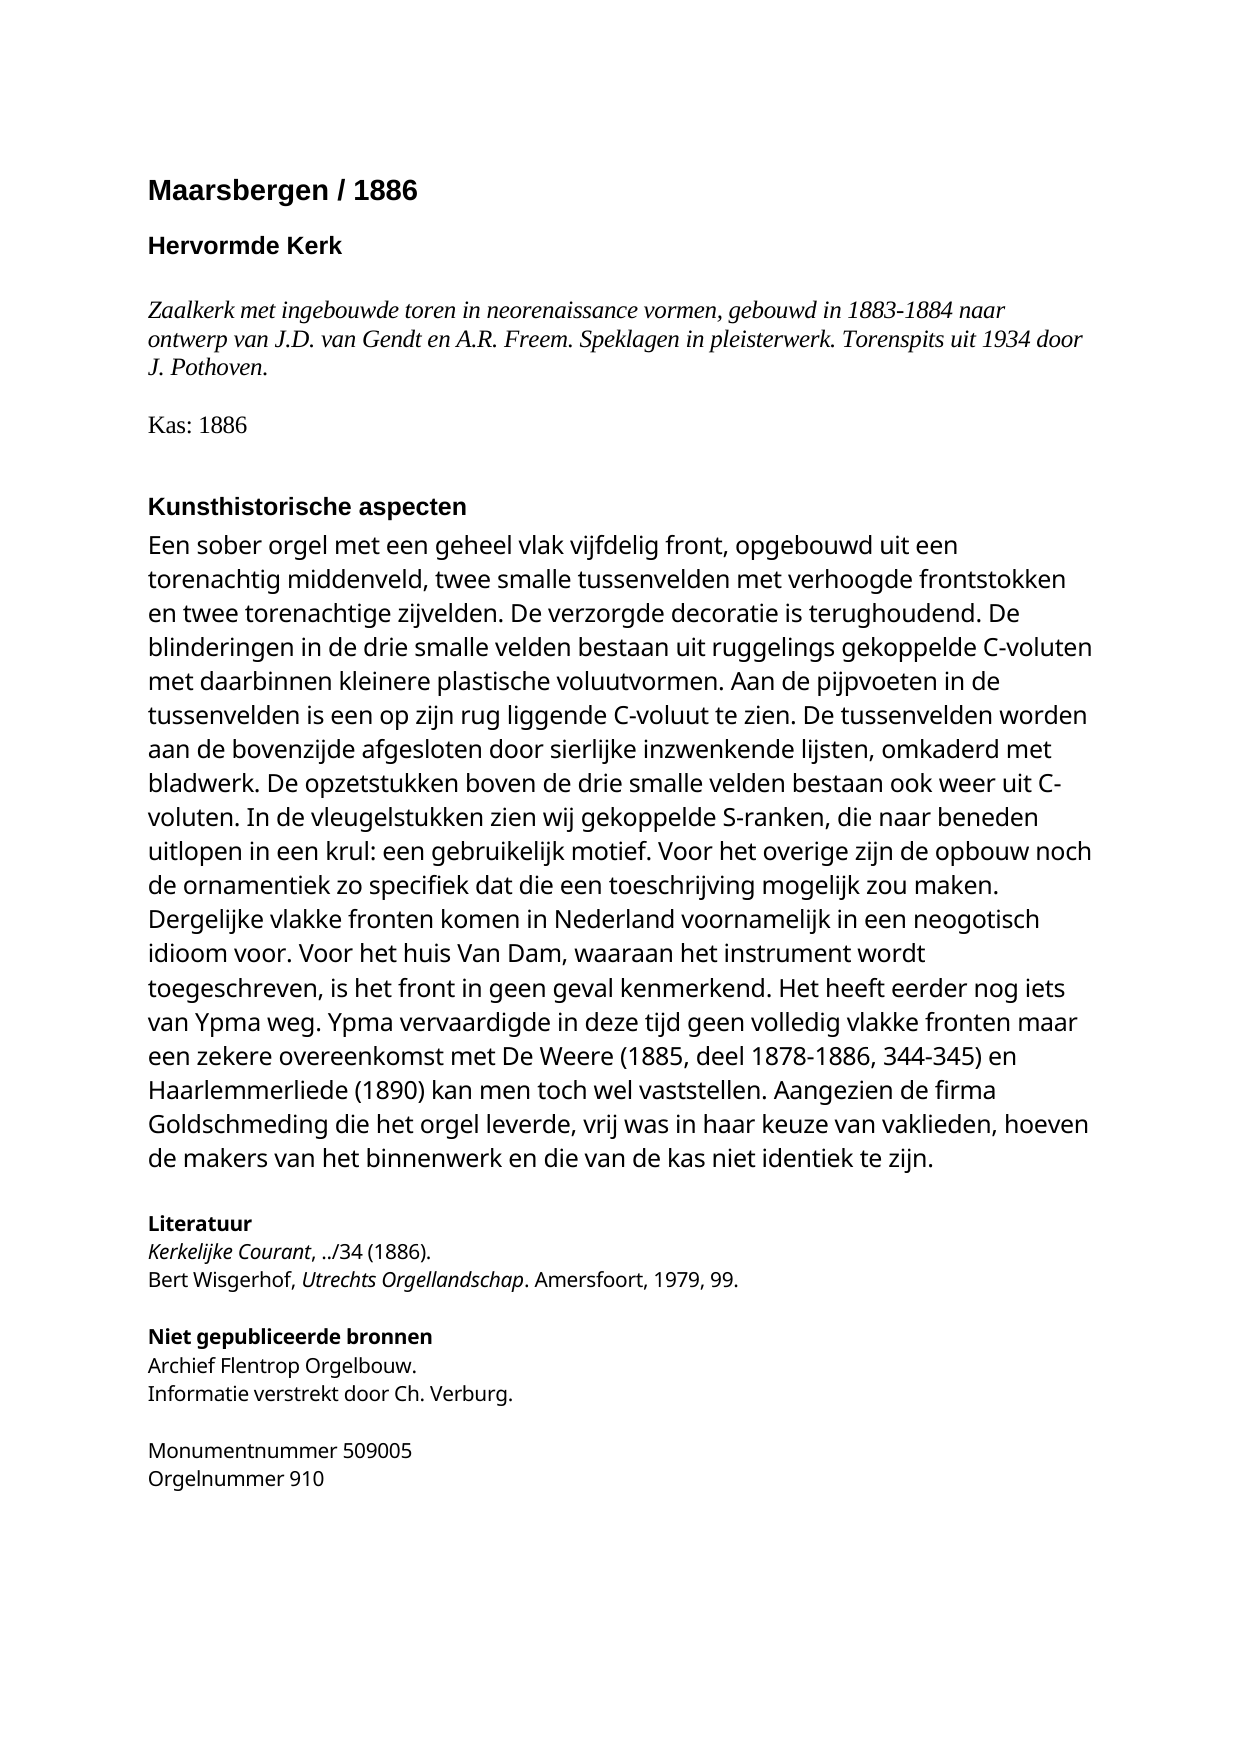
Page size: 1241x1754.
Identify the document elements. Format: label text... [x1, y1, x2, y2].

text Literatuur [148, 1209, 1093, 1237]
text Informatie verstrekt door Ch. Verburg. [148, 1379, 1093, 1408]
text Niet gepubliceerde bronnen [148, 1322, 1093, 1351]
text Orgelnummer 910 [148, 1464, 1093, 1493]
text Monumentnummer 509005 [148, 1436, 1093, 1464]
text Kas: 1886 [148, 410, 1093, 439]
text Een sober orgel met een geheel vlak vijfdelig front, opgebouwd uit een torenachtig middenveld, twee smalle tussenvelden met verhoogde frontstokken en twee torenachtige zijvelden. De verzorgde decoratie is terughoudend. De blinderingen in de drie smalle velden bestaan uit ruggelings gekoppelde C-voluten met daarbinnen kleinere plastische voluutvormen. Aan de pijpvoeten in de tussenvelden is een op zijn rug liggende C-voluut te zien. De tussenvelden worden aan de bovenzijde afgesloten door sierlijke inzwenkende lijsten, omkaderd met bladwerk. De opzetstukken boven de drie smalle velden bestaan ook weer uit C-voluten. In de vleugelstukken zien wij gekoppelde S-ranken, die naar beneden uitlopen in een krul: een gebruikelijk motief. Voor het overige zijn de opbouw noch de ornamentiek zo specifiek dat die een toeschrijving mogelijk zou maken. Dergelijke vlakke fronten komen in Nederland voornamelijk in een neogotisch idioom voor. Voor het huis Van Dam, waaraan het instrument wordt toegeschreven, is het front in geen geval kenmerkend. Het heeft eerder nog iets van Ypma weg. Ypma vervaardigde in deze tijd geen volledig vlakke fronten maar een zekere overeenkomst met De Weere (1885, deel 1878-1886, 344-345) en Haarlemmerliede (1890) kan men toch wel vaststellen. Aangezien de firma Goldschmeding die het orgel leverde, vrij was in haar keuze van vaklieden, hoeven de makers van het binnenwerk en die van de kas niet identiek te zijn. [148, 527, 1093, 1174]
text Kerkelijke Courant, ../34 (1886). [148, 1237, 1093, 1266]
subtitle Hervormde Kerk [148, 231, 1093, 260]
text Bert Wisgerhof, Utrechts Orgellandschap. Amersfoort, 1979, 99. [148, 1266, 1093, 1294]
text Zaalkerk met ingebouwde toren in neorenaissance vormen, gebouwd in 1883-1884 naar ontwerp van J.D. van Gendt en A.R. Freem. Speklagen in pleisterwerk. Torenspits uit 1934 door J. Pothoven. [148, 295, 1093, 381]
subtitle Kunsthistorische aspecten [148, 492, 1093, 521]
text Archief Flentrop Orgelbouw. [148, 1351, 1093, 1379]
subtitle Maarsbergen / 1886 [148, 173, 1093, 206]
